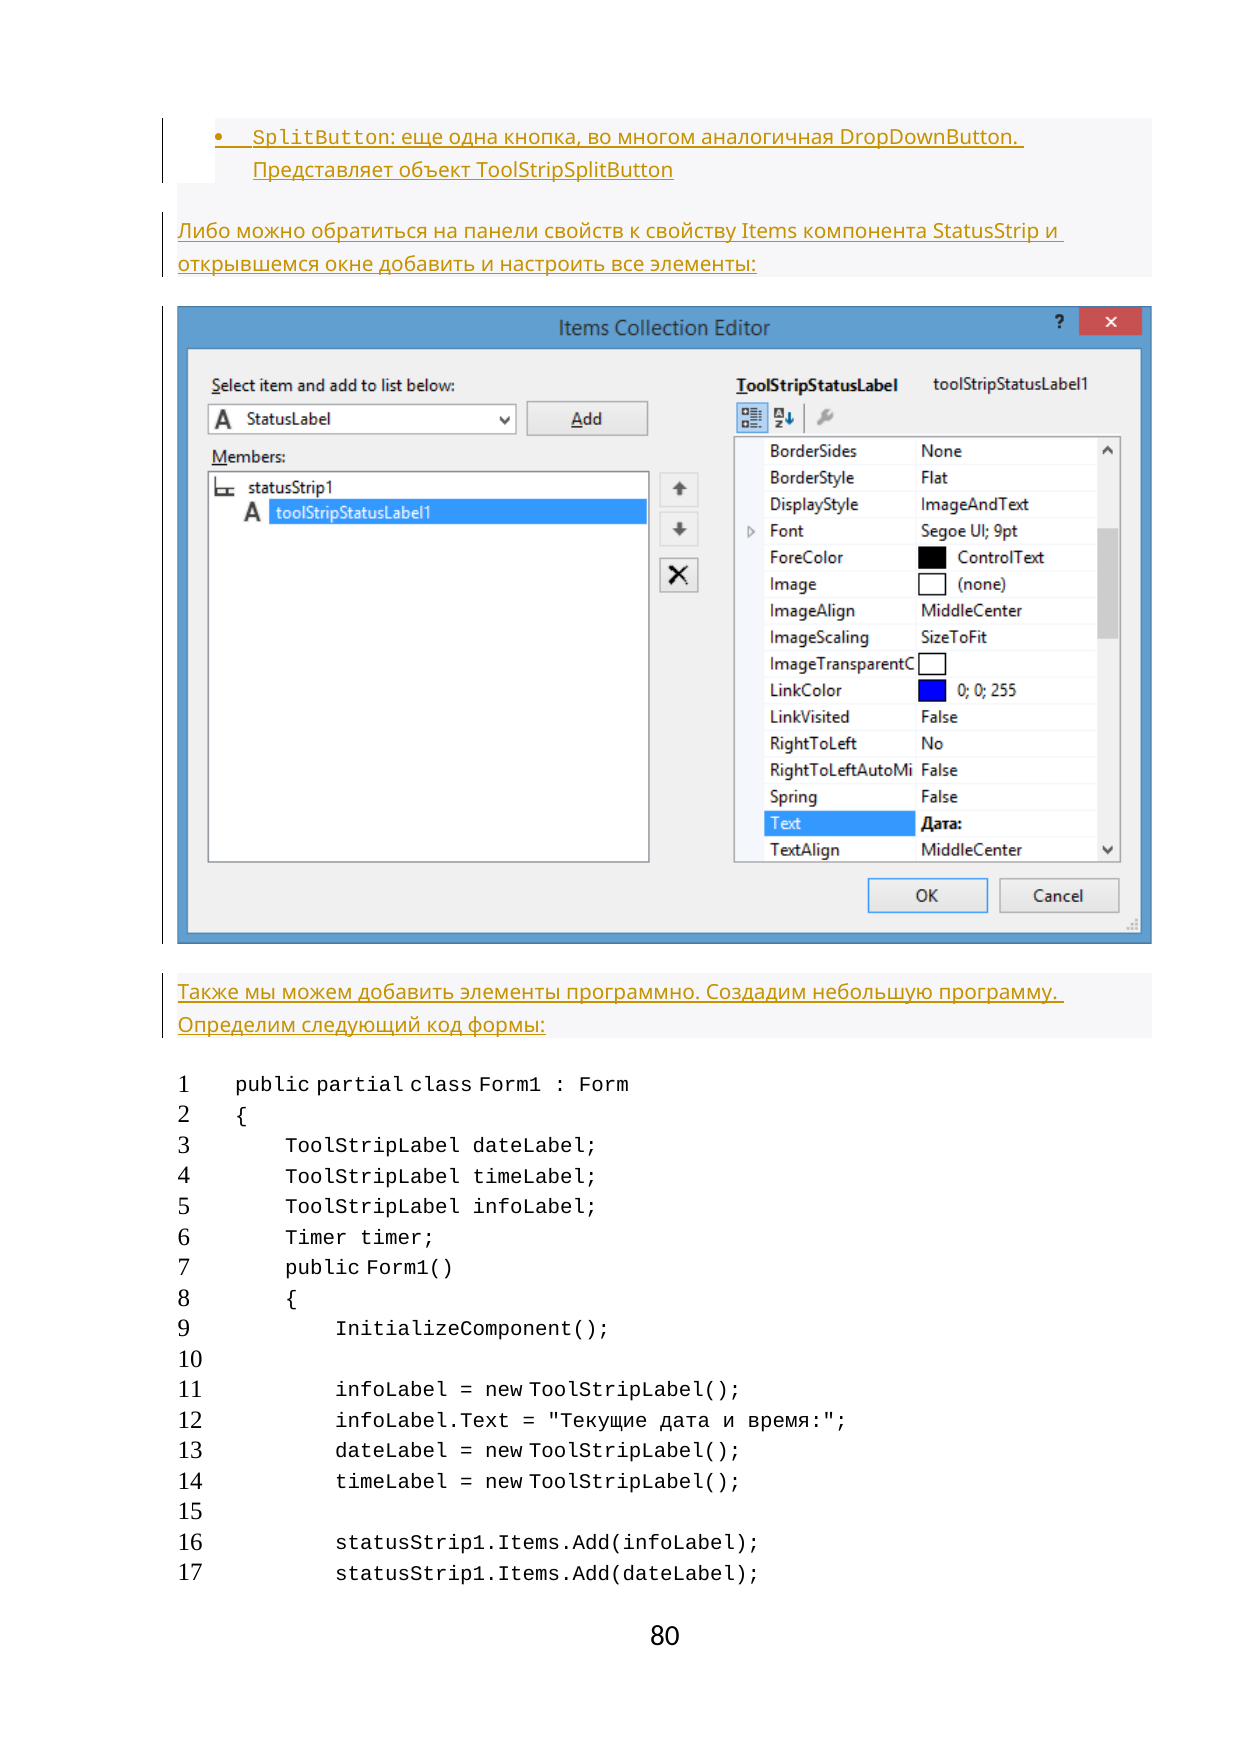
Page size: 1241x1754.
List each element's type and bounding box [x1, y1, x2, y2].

table_header [235, 1067, 1240, 1586]
picture [177, 306, 1152, 944]
table_header [177, 1067, 235, 1586]
